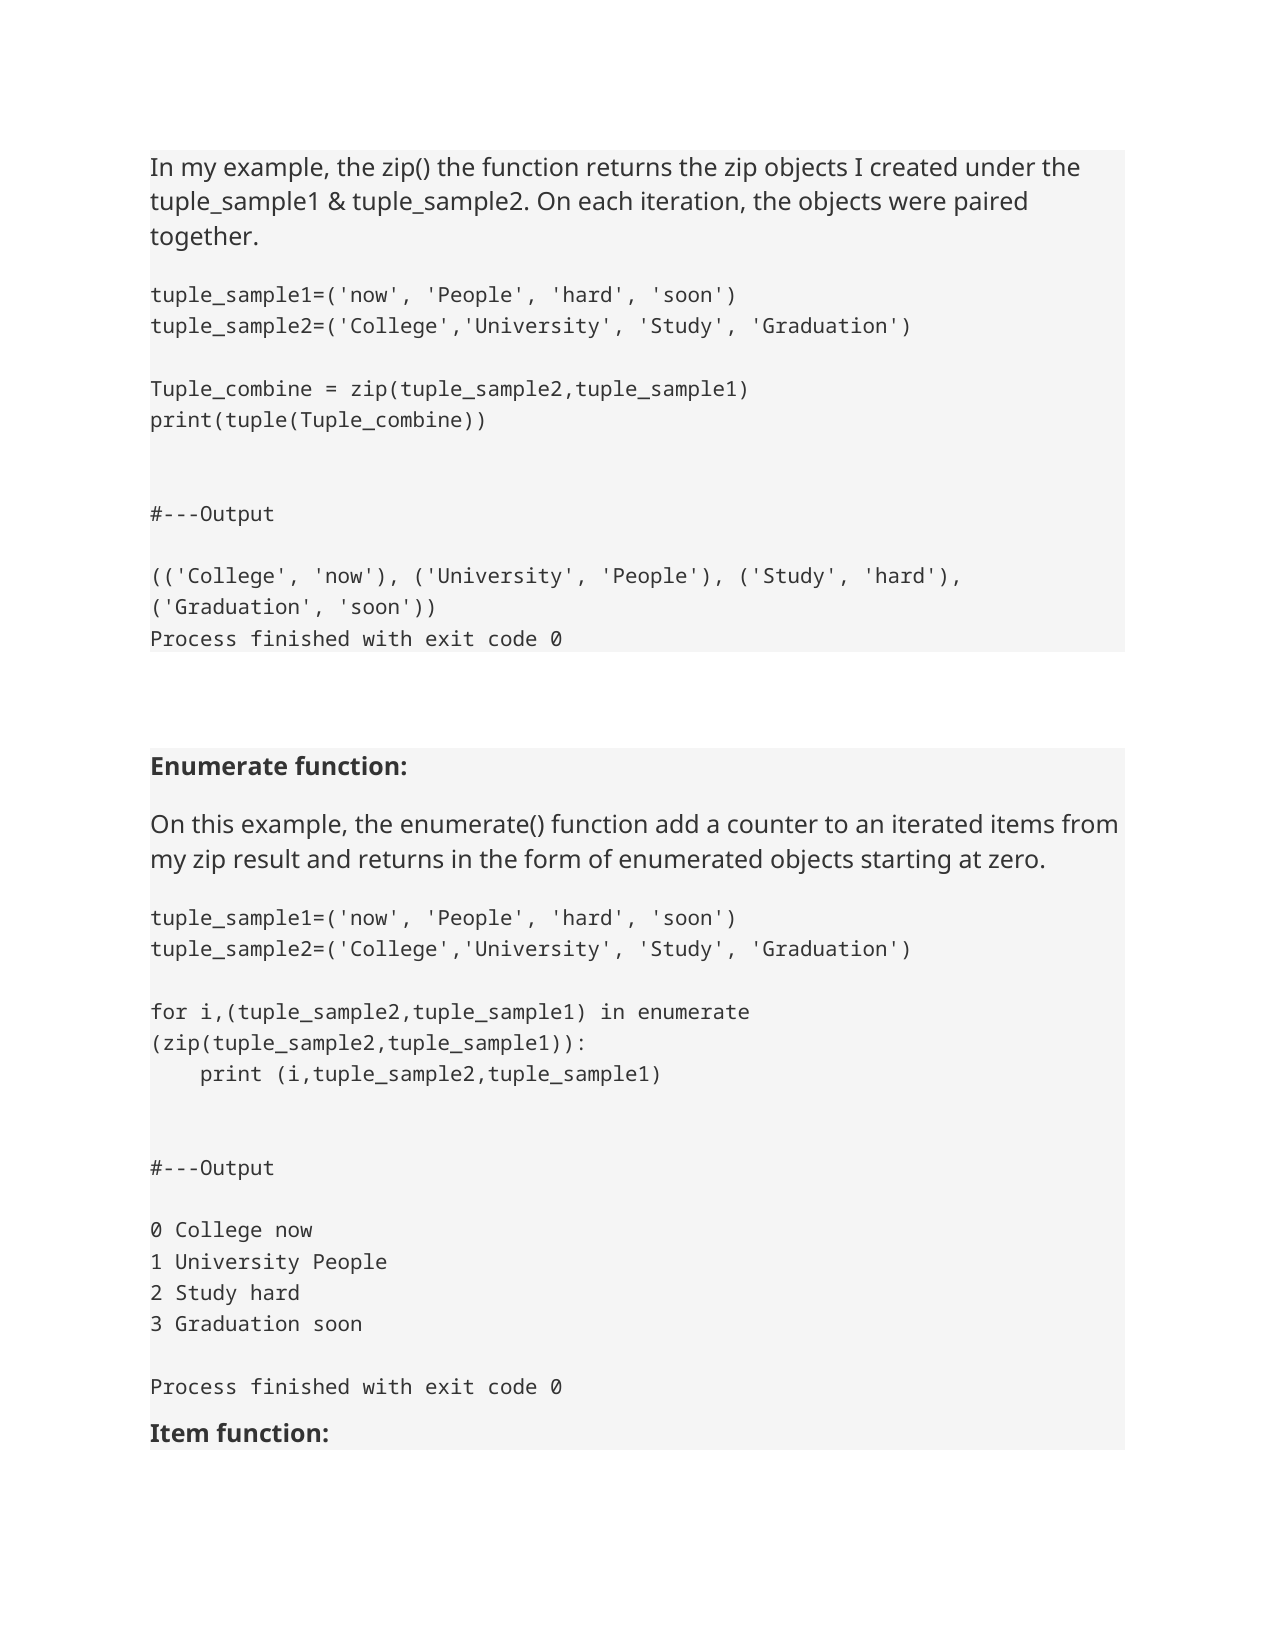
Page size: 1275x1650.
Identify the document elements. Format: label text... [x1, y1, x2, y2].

text Item function: [150, 1416, 1125, 1450]
text Enumerate function: [150, 748, 1125, 782]
text #---Output 0 College now 1 University People 2 Study hard 3 Graduation soon Process finished with exit code 0 [150, 1150, 1125, 1400]
text In my example, the zip() the function returns the zip objects I created under the tuple_sample1 & tuple_sample2. On each iteration, the objects were paired together. [150, 150, 1125, 252]
text On this example, the enumerate() function add a counter to an iterated items from my zip result and returns in the form of enumerated objects starting at zero. [150, 807, 1125, 875]
text tuple_sample1=('now', 'People', 'hard', 'soon') tuple_sample2=('College','University', 'Study', 'Graduation') Tuple_combine = zip(tuple_sample2,tuple_sample1) print(tuple(Tuple_combine)) [150, 277, 1125, 433]
text tuple_sample1=('now', 'People', 'hard', 'soon') tuple_sample2=('College','University', 'Study', 'Graduation') for i,(tuple_sample2,tuple_sample1) in enumerate (zip(tuple_sample2,tuple_sample1)): print (i,tuple_sample2,tuple_sample1) [150, 900, 1125, 1088]
text #---Output (('College', 'now'), ('University', 'People'), ('Study', 'hard'), ('Graduation', 'soon')) Process finished with exit code 0 [150, 496, 1125, 652]
